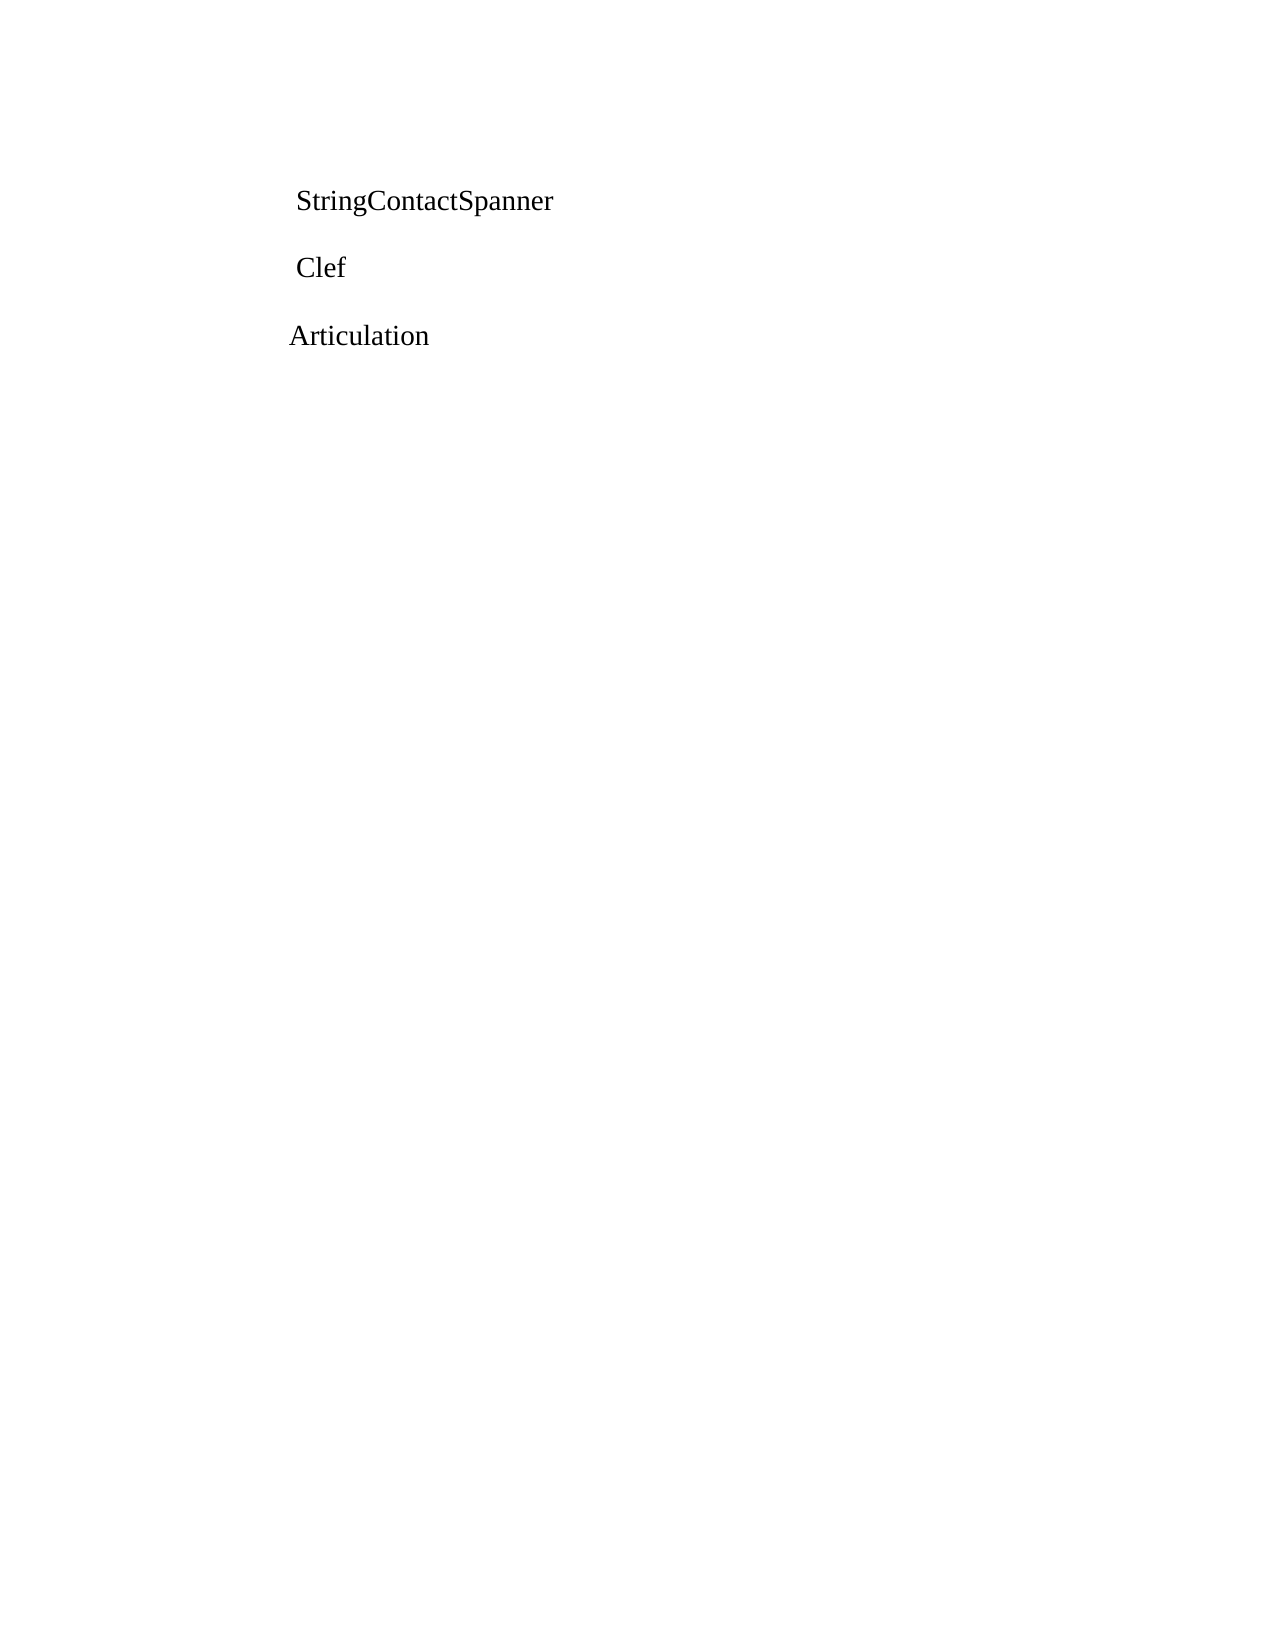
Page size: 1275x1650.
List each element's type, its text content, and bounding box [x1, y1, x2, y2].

text StringContactSpanner [150, 183, 1125, 217]
text Articulation [150, 318, 1125, 351]
text Clef [150, 251, 1125, 284]
